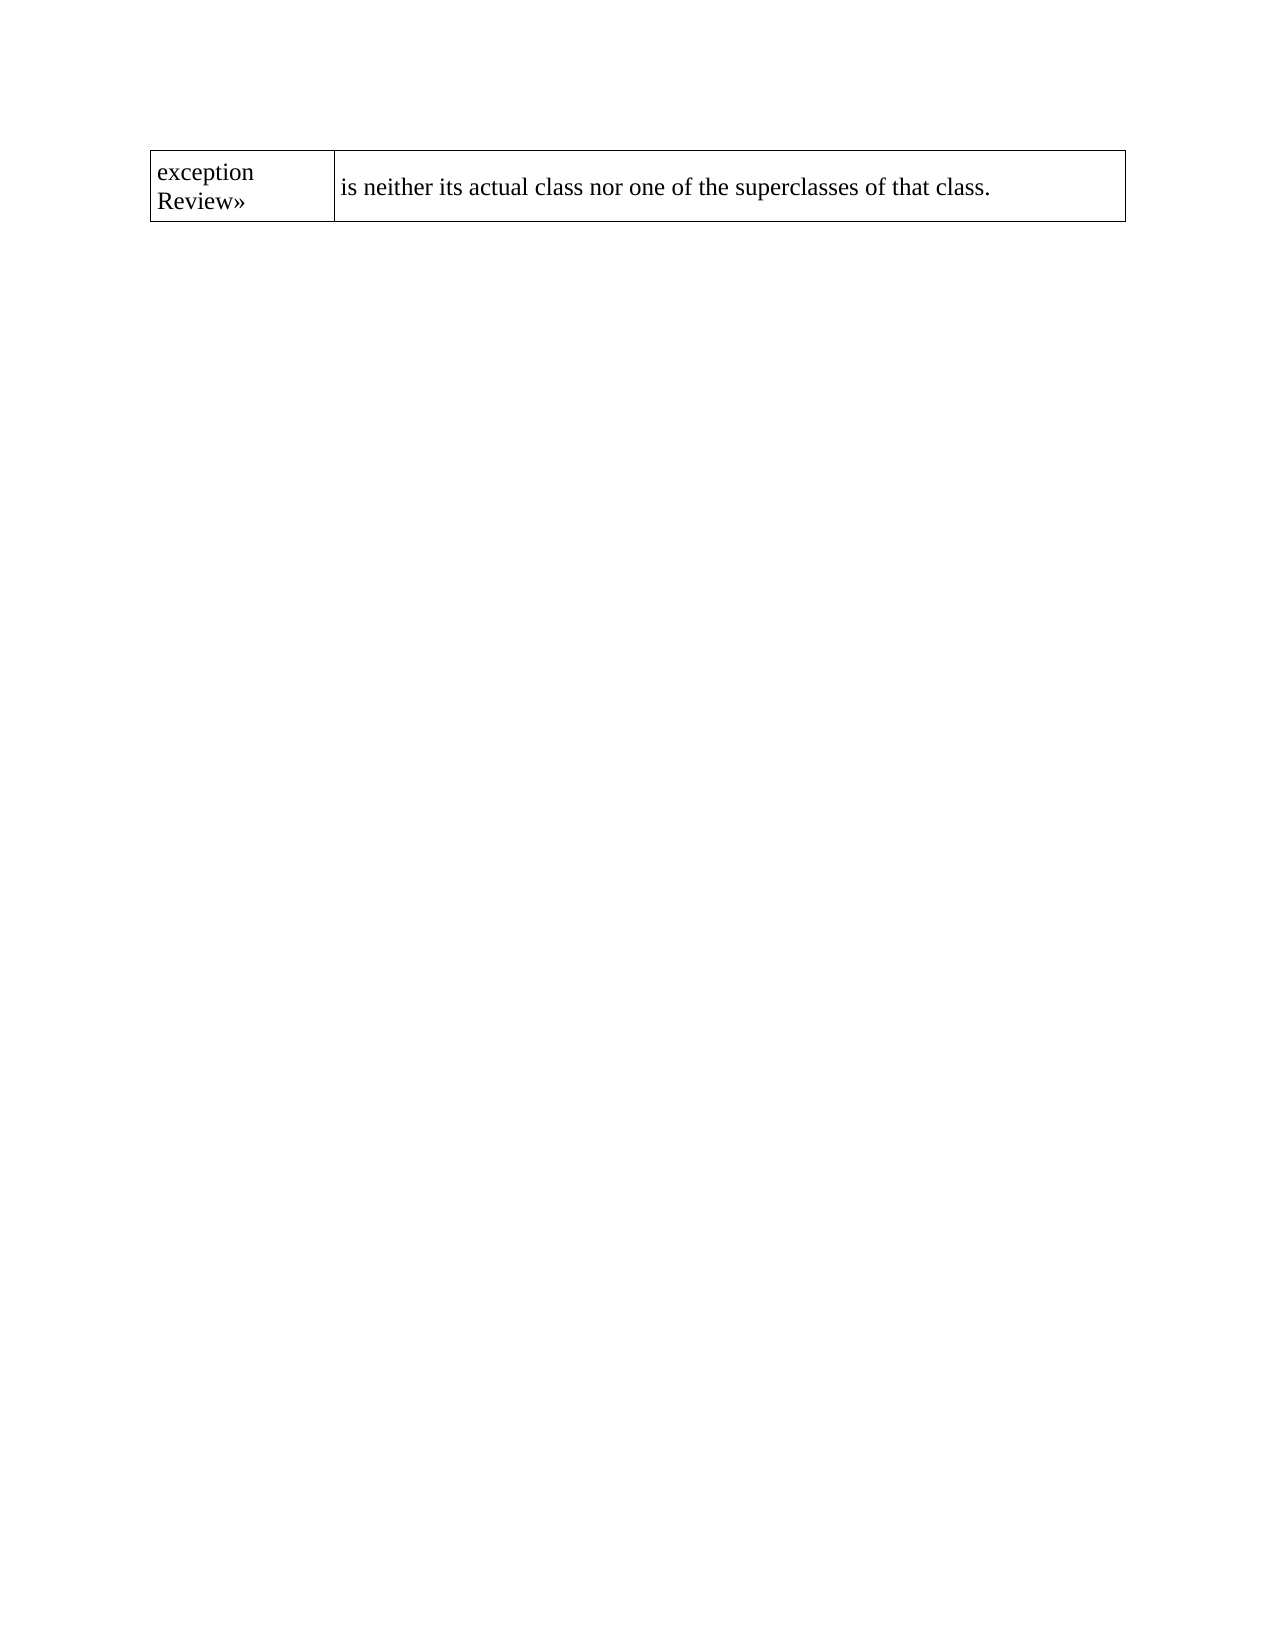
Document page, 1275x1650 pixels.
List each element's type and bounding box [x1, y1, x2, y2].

table_cell [151, 151, 334, 221]
table_cell [335, 151, 1125, 221]
